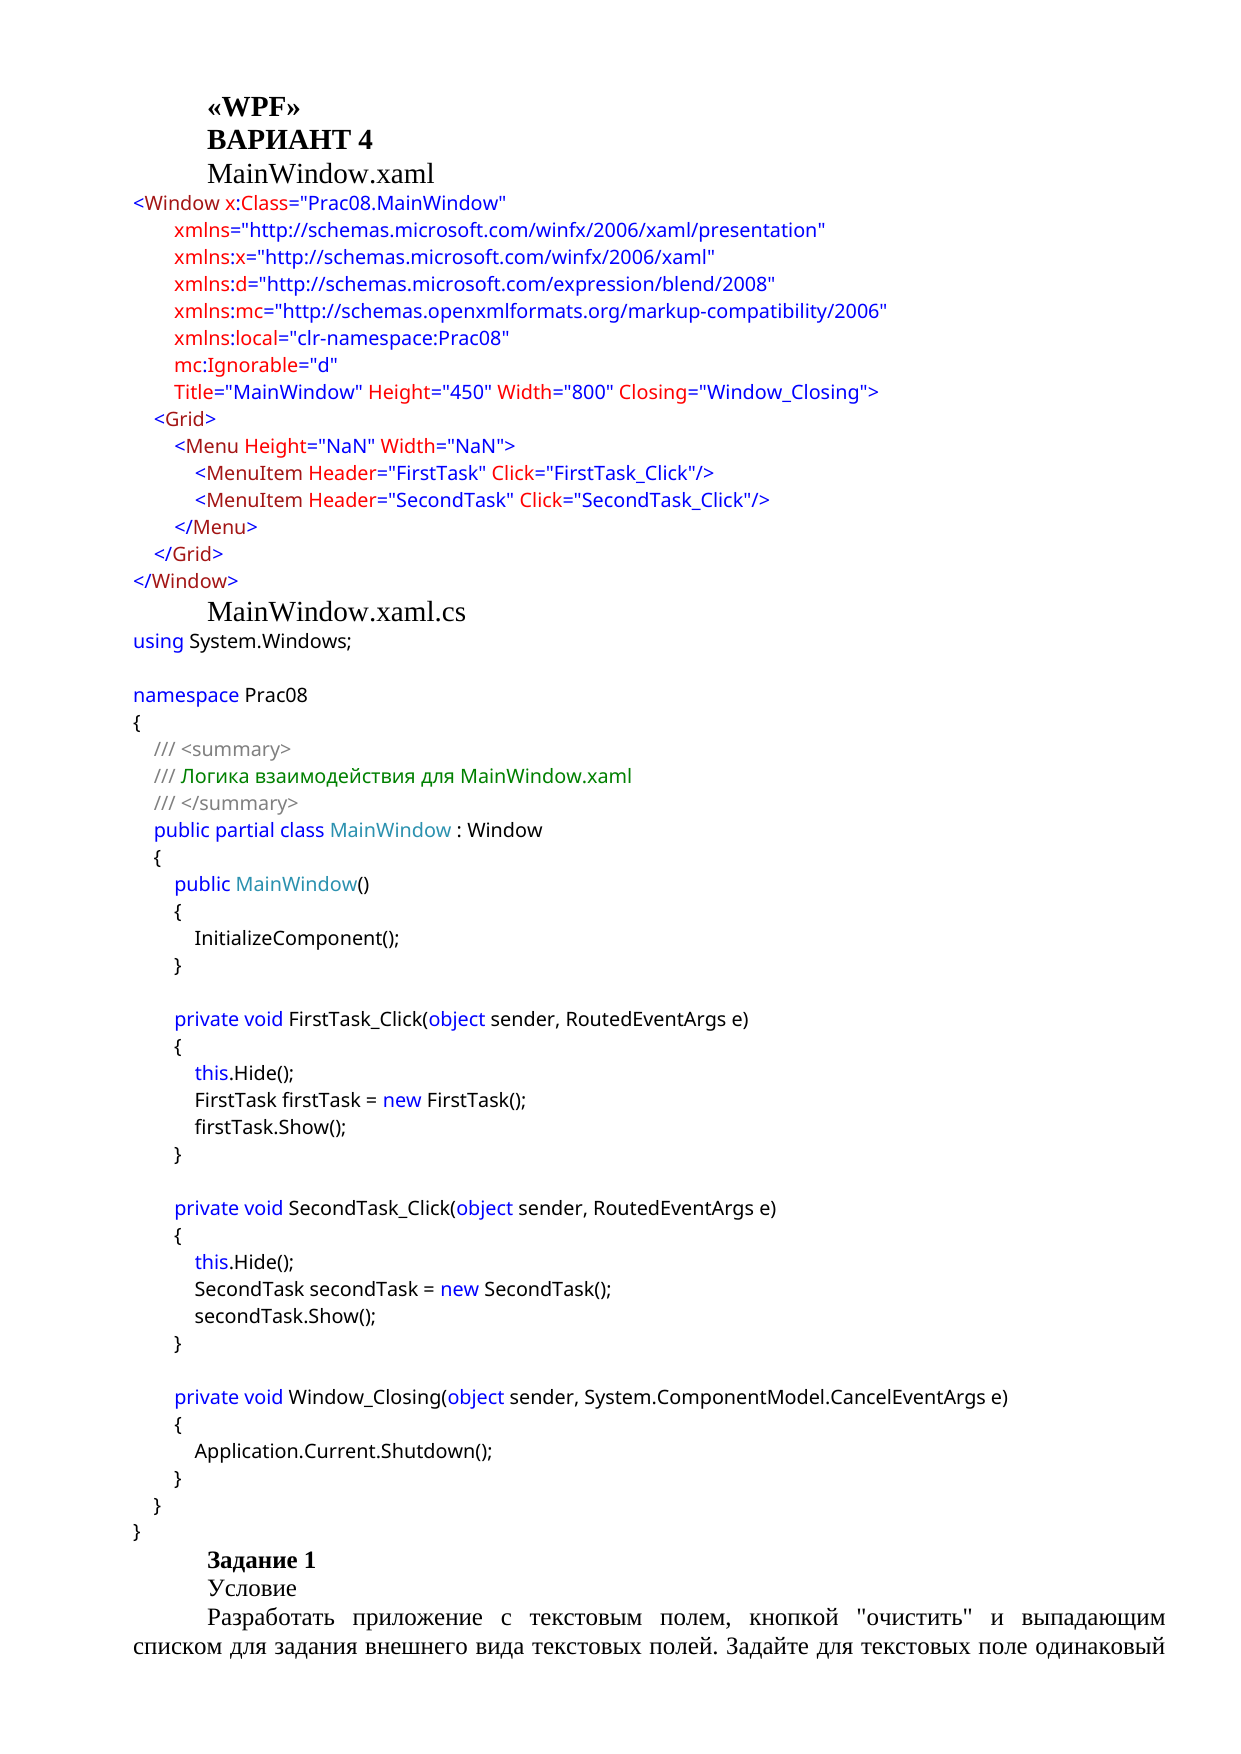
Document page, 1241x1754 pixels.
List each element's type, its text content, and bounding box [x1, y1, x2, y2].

text xmlns:d="http://schemas.microsoft.com/expression/blend/2008" [133, 270, 1166, 297]
text firstTask.Show(); [133, 1113, 1166, 1140]
text { [133, 1032, 1166, 1059]
text } [133, 1518, 1166, 1545]
text Title="MainWindow" Height="450" Width="800" Closing="Window_Closing"> [133, 378, 1166, 405]
text <Grid> [133, 405, 1166, 432]
text Условие [133, 1573, 1166, 1602]
text FirstTask firstTask = new FirstTask(); [133, 1086, 1166, 1113]
text public partial class MainWindow : Window [133, 816, 1166, 843]
text } [133, 1329, 1166, 1356]
text xmlns:x="http://schemas.microsoft.com/winfx/2006/xaml" [133, 243, 1166, 270]
text } [133, 951, 1166, 978]
text ВАРИАНТ 4 [133, 122, 1166, 156]
text <Menu Height="NaN" Width="NaN"> [133, 432, 1166, 459]
text MainWindow.xaml.cs [133, 594, 1166, 627]
text secondTask.Show(); [133, 1302, 1166, 1329]
text } [133, 1491, 1166, 1518]
text private void Window_Closing(object sender, System.ComponentModel.CancelEventArgs e) [133, 1383, 1166, 1410]
text this.Hide(); [133, 1059, 1166, 1086]
text { [133, 1410, 1166, 1437]
text /// </summary> [133, 789, 1166, 816]
text private void SecondTask_Click(object sender, RoutedEventArgs e) [133, 1194, 1166, 1221]
text { [133, 897, 1166, 924]
text xmlns="http://schemas.microsoft.com/winfx/2006/xaml/presentation" [133, 216, 1166, 243]
text { [133, 843, 1166, 870]
text <MenuItem Header="SecondTask" Click="SecondTask_Click"/> [133, 486, 1166, 513]
text </Grid> [133, 540, 1166, 567]
text <MenuItem Header="FirstTask" Click="FirstTask_Click"/> [133, 459, 1166, 486]
text xmlns:mc="http://schemas.openxmlformats.org/markup-compatibility/2006" [133, 297, 1166, 324]
text Задание 1 [133, 1545, 1166, 1573]
text xmlns:local="clr-namespace:Prac08" [133, 324, 1166, 351]
text } [133, 1140, 1166, 1167]
text } [133, 1464, 1166, 1491]
text /// <summary> [133, 735, 1166, 762]
text private void FirstTask_Click(object sender, RoutedEventArgs e) [133, 1005, 1166, 1032]
text /// Логика взаимодействия для MainWindow.xaml [133, 762, 1166, 789]
text { [133, 1221, 1166, 1248]
text using System.Windows; [133, 627, 1166, 654]
text SecondTask secondTask = new SecondTask(); [133, 1275, 1166, 1302]
text mc:Ignorable="d" [133, 351, 1166, 378]
text { [133, 708, 1166, 735]
text </Window> [133, 567, 1166, 594]
text «WPF» [133, 89, 1166, 122]
text namespace Prac08 [133, 681, 1166, 708]
text this.Hide(); [133, 1248, 1166, 1275]
text Application.Current.Shutdown(); [133, 1437, 1166, 1464]
text public MainWindow() [133, 870, 1166, 897]
text <Window x:Class="Prac08.MainWindow" [133, 189, 1166, 216]
text MainWindow.xaml [133, 156, 1166, 189]
text InitializeComponent(); [133, 924, 1166, 951]
text </Menu> [133, 513, 1166, 540]
